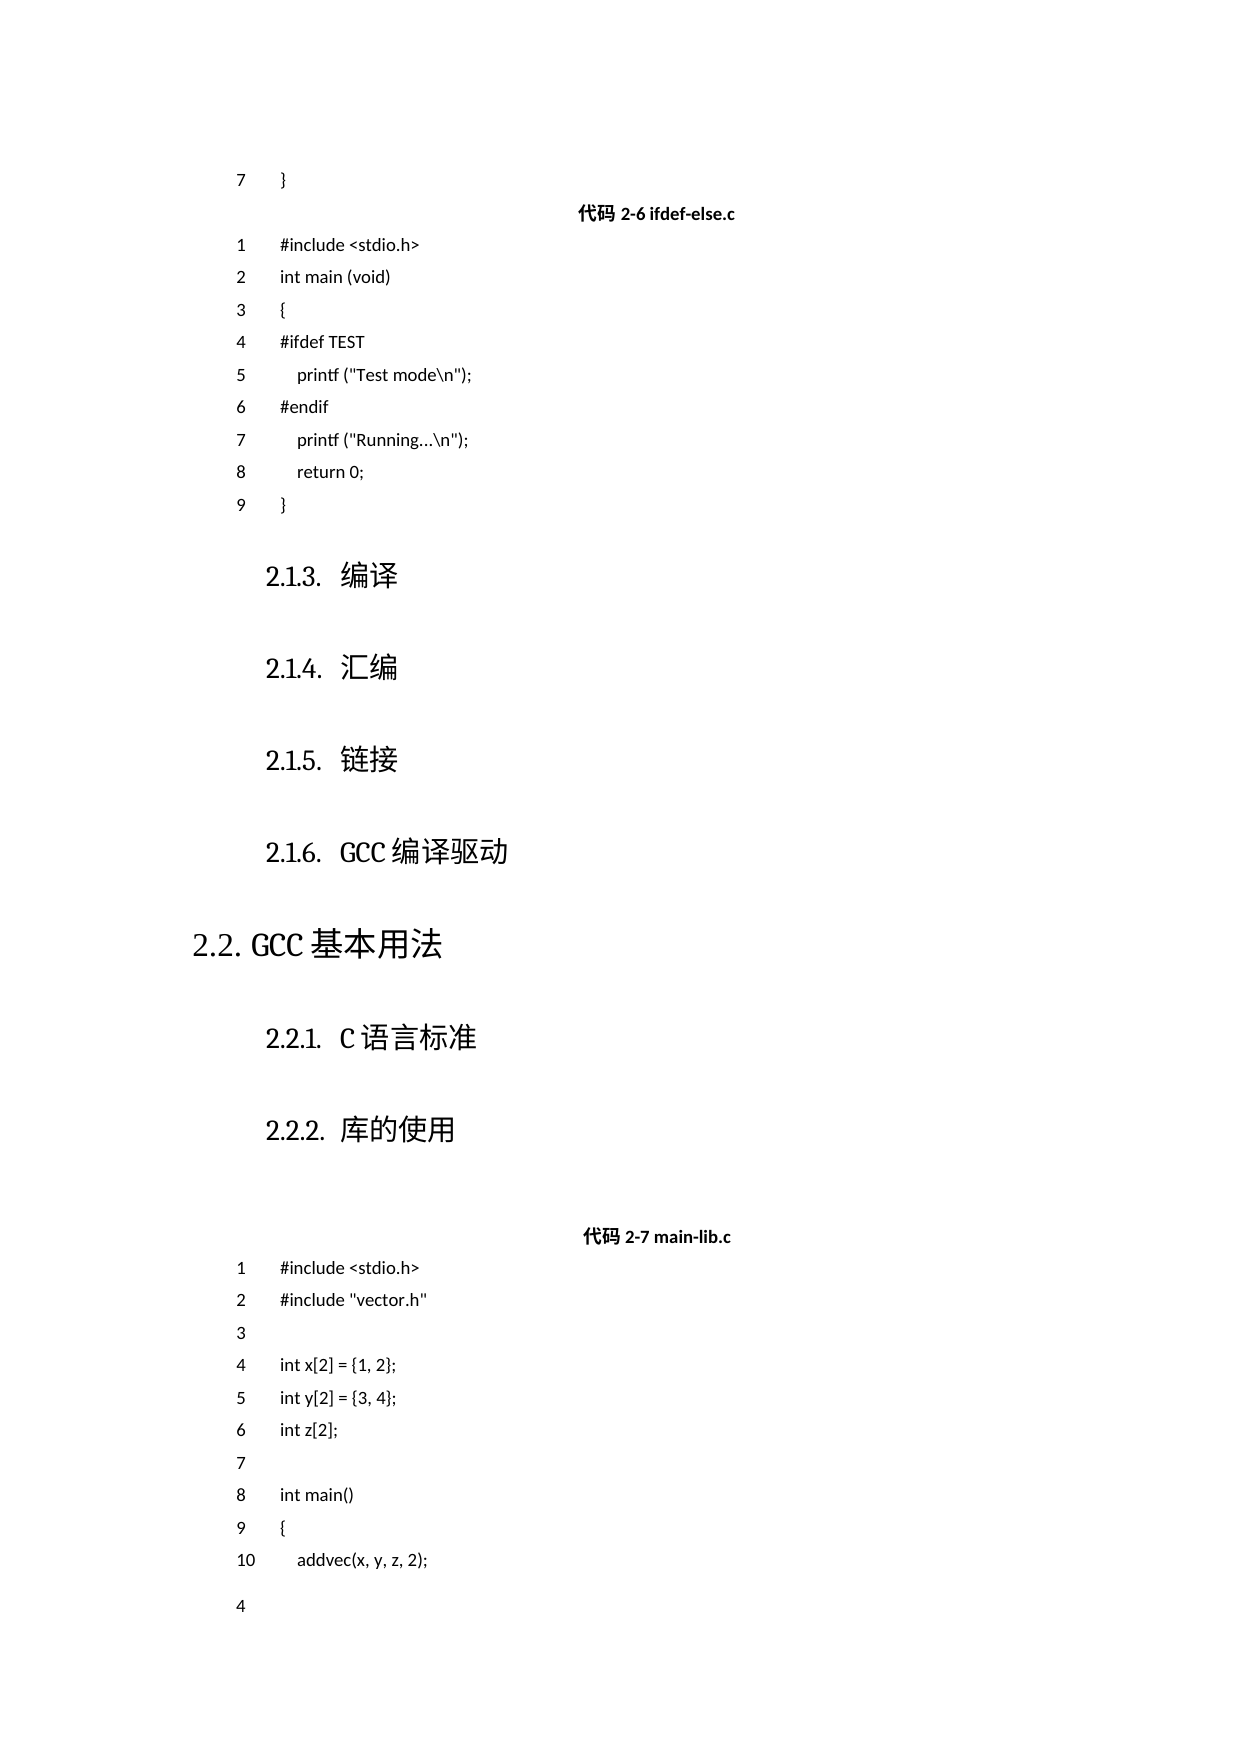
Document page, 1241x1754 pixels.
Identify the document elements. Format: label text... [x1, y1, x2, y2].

list printf ("Running...\n"); [236, 423, 1078, 456]
list #include <stdio.h> [236, 228, 1078, 261]
list { [236, 1511, 1078, 1544]
list int x[2] = {1, 2}; [236, 1349, 1078, 1381]
list } [236, 488, 1078, 521]
text 汇编 [266, 633, 1078, 698]
list #ifdef TEST [236, 326, 1078, 358]
list return 0; [236, 456, 1078, 488]
list int main (void) [236, 261, 1078, 293]
text 链接 [266, 726, 1078, 791]
list #include <stdio.h> [236, 1251, 1078, 1284]
list int z[2]; [236, 1414, 1078, 1446]
list int y[2] = {3, 4}; [236, 1381, 1078, 1414]
text 库的使用 [266, 1095, 1078, 1160]
list } [236, 163, 1078, 196]
text GCC编译驱动 [266, 818, 1078, 883]
text C语言标准 [266, 1003, 1078, 1068]
list int main() [236, 1479, 1078, 1511]
list #include "vector.h" [236, 1284, 1078, 1316]
list printf ("Test mode\n"); [236, 358, 1078, 391]
list #endif [236, 391, 1078, 423]
list { [236, 293, 1078, 326]
text GCC基本用法 [192, 910, 1078, 975]
list addvec(x, y, z, 2); [236, 1544, 1078, 1576]
text 编译 [266, 541, 1078, 606]
